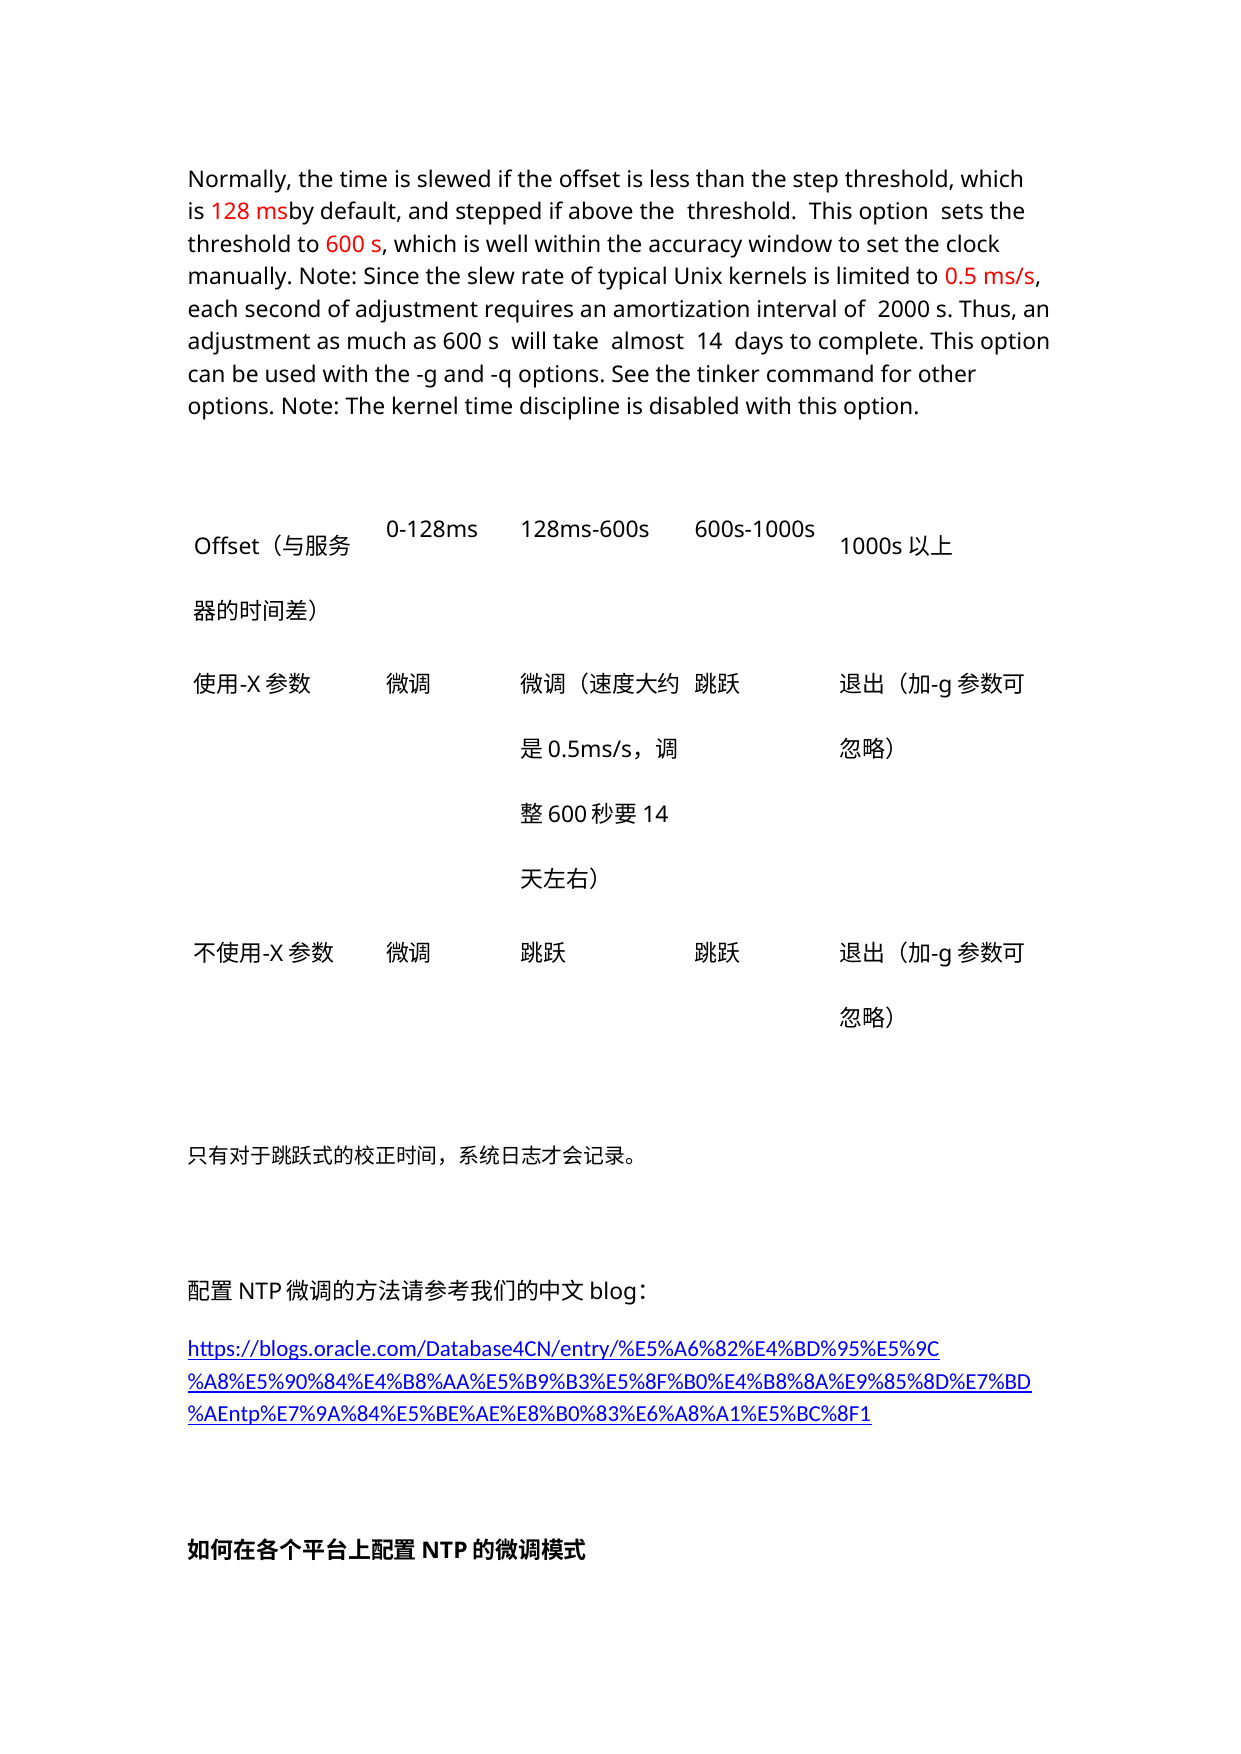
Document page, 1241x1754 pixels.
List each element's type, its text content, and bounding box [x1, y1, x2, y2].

table_cell 微调 [380, 646, 514, 914]
table_header 600s-1000s [688, 508, 833, 646]
table_cell 使用-X参数 [188, 646, 379, 914]
text 只有对于跳跃式的校正时间，系统日志才会记录。 [187, 1139, 1053, 1171]
table_cell 微调（速度大约是0.5ms/s，调整600秒要14天左右） [514, 646, 688, 914]
table_header 1000s以上 [833, 508, 1053, 646]
table_header 128ms-600s [514, 508, 688, 646]
table_cell 微调 [380, 915, 514, 1053]
table_header 0-128ms [380, 508, 514, 646]
table_cell 退出（加-g参数可忽略） [833, 646, 1053, 914]
table_cell 跳跃 [514, 915, 688, 1053]
text https://blogs.oracle.com/Database4CN/entry/%E5%A6%82%E4%BD%95%E5%9C%A8%E5%90%84%E4%B8%AA%E5%B9%B3%E5%8F%B0%E4%B8%8A%E9%85%8D%E7%BD%AEntp%E7%9A%84%E5%BE%AE%E8%B0%83%E6%A8%A1%E5%BC%8F1 [187, 1332, 1053, 1430]
table_cell 不使用-X参数 [188, 915, 379, 1053]
table_cell 跳跃 [688, 915, 833, 1053]
table_cell 退出（加-g参数可忽略） [833, 915, 1053, 1053]
text Normally, the time is slewed if the offset is less than the step threshold, which is 128 msby default, and stepped if above the threshold. This option sets the threshold to 600 s, which is well within the accuracy window to set the clock manually. Note: Since the slew rate of typical Unix kernels is limited to 0.5 ms/s, each second of adjustment requires an amortization interval of 2000 s. Thus, an adjustment as much as 600 s will take almost 14 days to complete. This option can be used with the -g and -q options. See the tinker command for other options. Note: The kernel time discipline is disabled with this option. [187, 162, 1053, 422]
table_cell 跳跃 [688, 646, 833, 914]
text 配置NTP微调的方法请参考我们的中文blog： [187, 1257, 1053, 1322]
table_header Offset（与服务器的时间差） [188, 508, 379, 646]
text 如何在各个平台上配置NTP的微调模式 [187, 1516, 1053, 1581]
